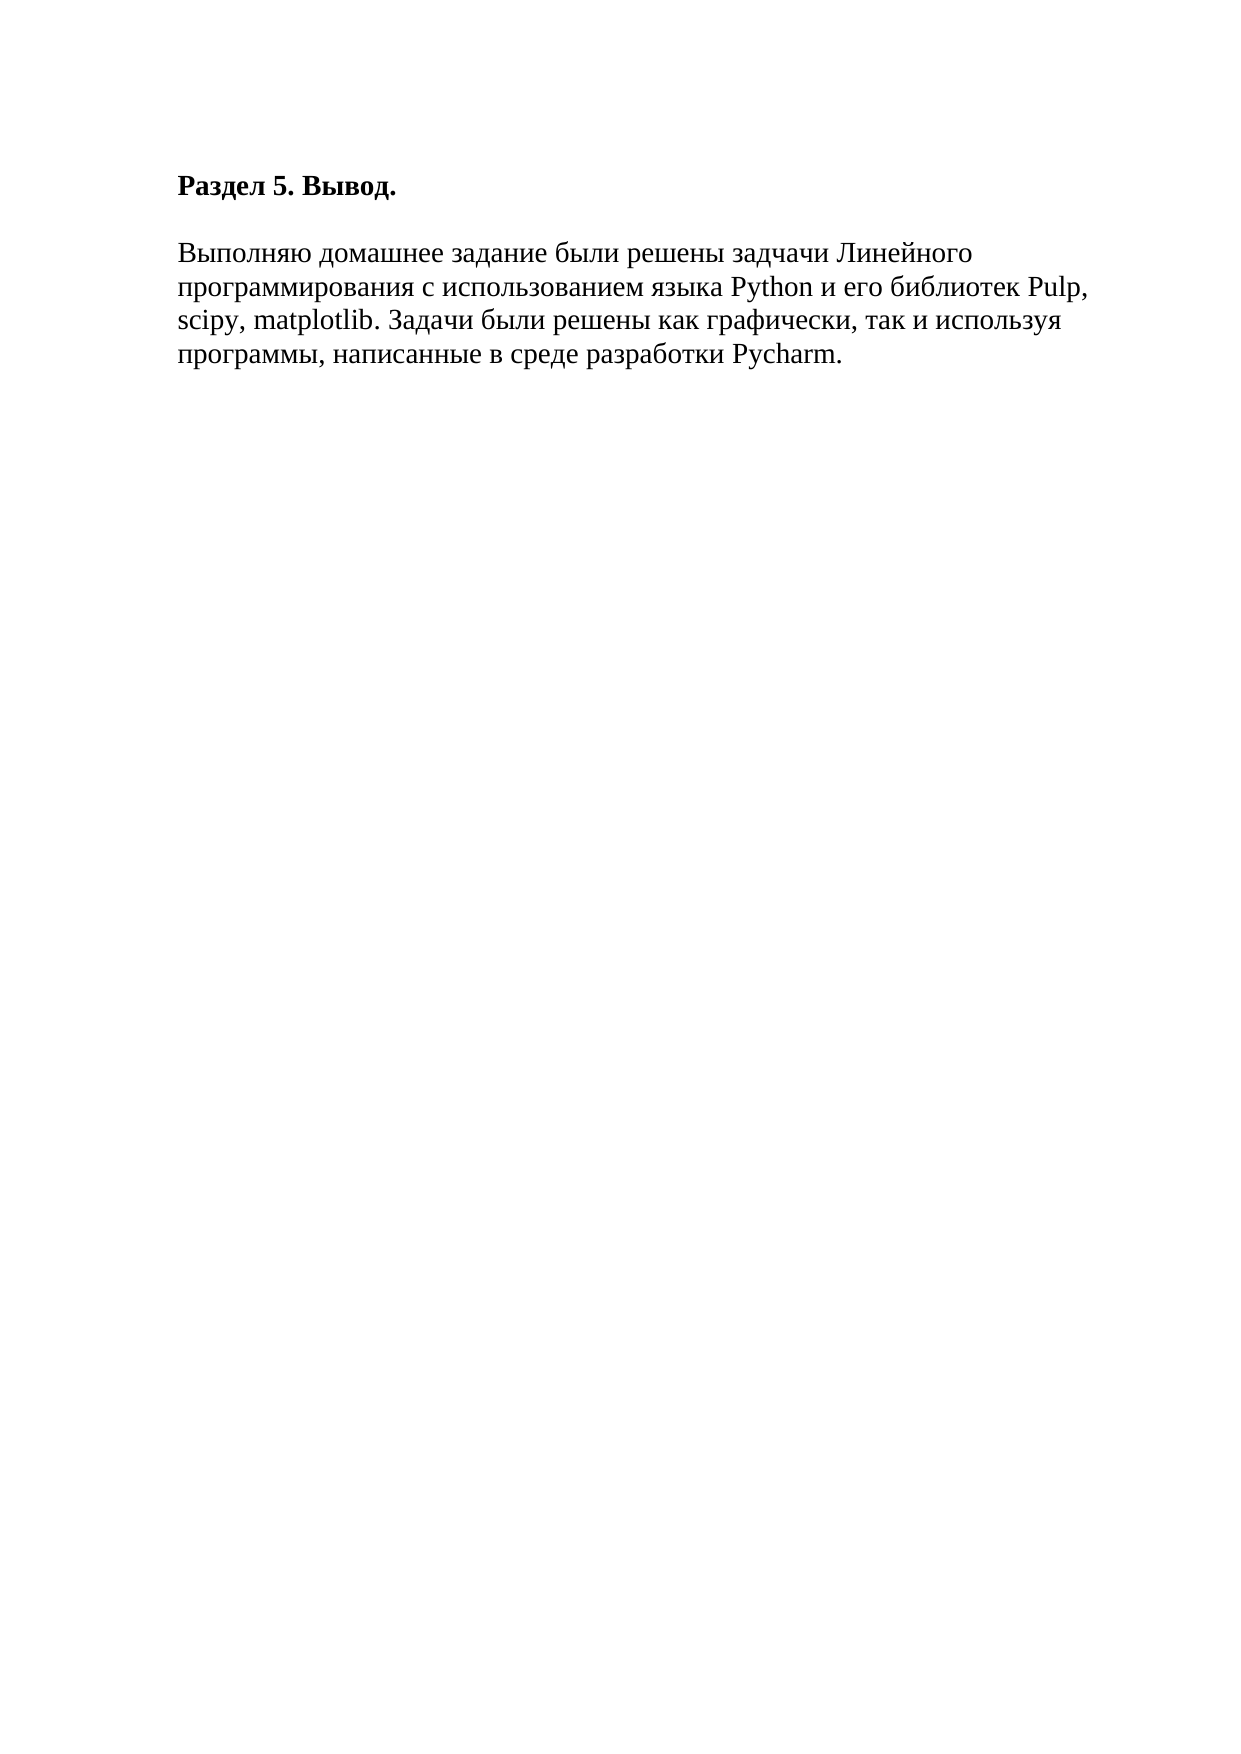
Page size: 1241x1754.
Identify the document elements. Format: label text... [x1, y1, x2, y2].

subtitle Раздел 5. Вывод. Выполняю домашнее задание были решены задчачи Линейного программирования с использованием языка Python и его библиотек Pulp, scipy, matplotlib. Задачи были решены как графически, так и используя программы, написанные в среде разработки Pycharm. [177, 168, 1152, 369]
